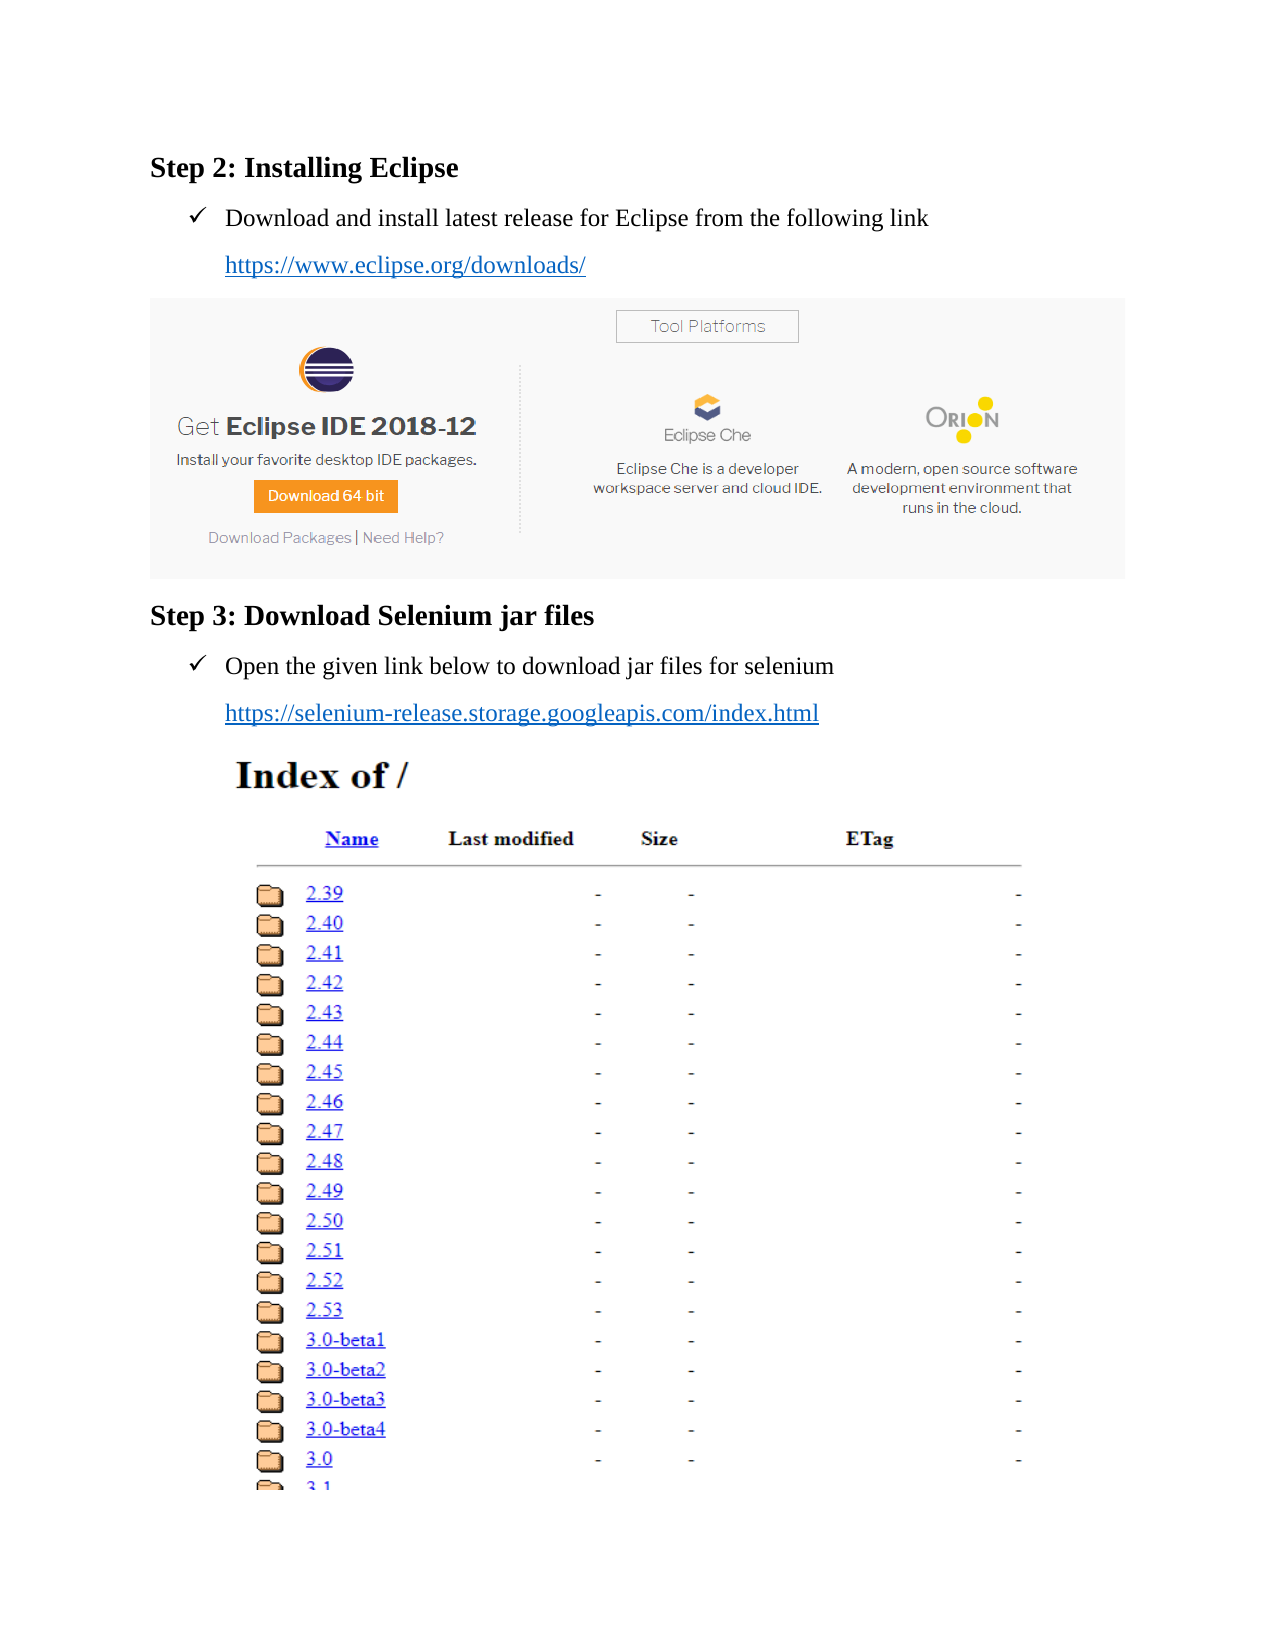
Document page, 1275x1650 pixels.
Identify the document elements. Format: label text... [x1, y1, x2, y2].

text Step 2: Installing Eclipse [150, 150, 1125, 183]
text https://www.eclipse.org/downloads/ [150, 251, 1125, 279]
text Step 3: Download Selenium jar files [150, 598, 1125, 631]
list Download and install latest release for Eclipse from the following link [187, 203, 1125, 232]
picture [226, 746, 1049, 1490]
list Open the given link below to download jar files for selenium [187, 651, 1125, 679]
picture [150, 298, 1125, 579]
text https://selenium-release.storage.googleapis.com/index.html [150, 698, 1125, 727]
